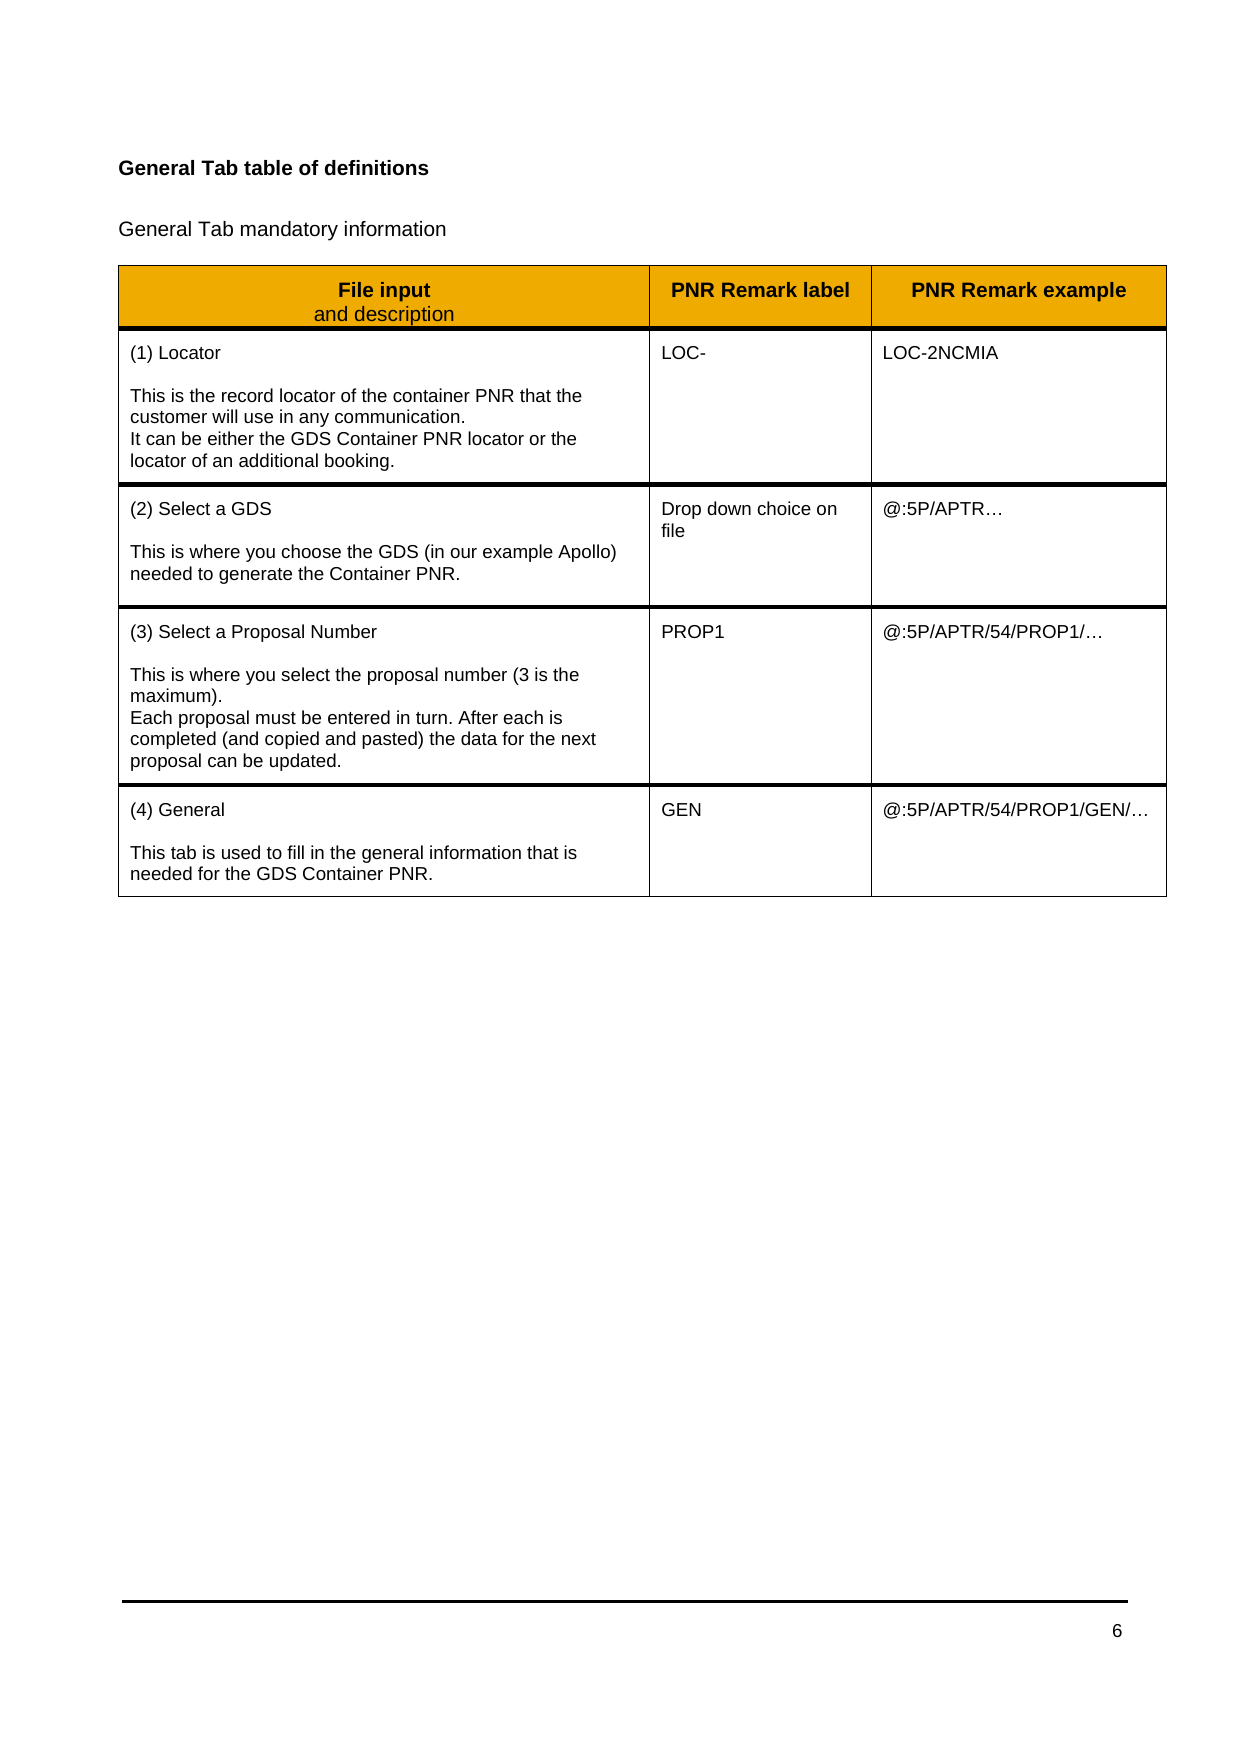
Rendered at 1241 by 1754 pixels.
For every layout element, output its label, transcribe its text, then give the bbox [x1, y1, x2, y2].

subtitle General Tab table of definitions [118, 156, 1122, 179]
table_cell Drop down choice on file [650, 487, 871, 604]
table_cell (3) Select a Proposal Number This is where you select the proposal number (3 is the maximum). Each proposal must be entered in turn. After each is completed (and copied and pasted) the data for the next proposal can be updated. [119, 609, 649, 783]
table_cell (2) Select a GDS This is where you choose the GDS (in our example Apollo) needed to generate the Container PNR. [119, 487, 649, 604]
table_cell LOC-2NCMIA [872, 331, 1166, 482]
table_header File input and description [119, 266, 649, 326]
table_cell @:5P/APTR/54/PROP1/GEN/… [872, 787, 1166, 896]
table_cell (1) Locator This is the record locator of the container PNR that the customer will use in any communication. It can be either the GDS Container PNR locator or the locator of an additional booking. [119, 331, 649, 482]
table_header PNR Remark example [872, 266, 1166, 326]
table_cell PROP1 [650, 609, 871, 783]
table_cell @:5P/APTR… [872, 487, 1166, 604]
table_cell GEN [650, 787, 871, 896]
table_cell (4) General This tab is used to fill in the general information that is needed for the GDS Container PNR. [119, 787, 649, 896]
table_cell LOC- [650, 331, 871, 482]
subtitle General Tab mandatory information [118, 217, 1122, 241]
table_cell @:5P/APTR/54/PROP1/… [872, 609, 1166, 783]
table_header PNR Remark label [650, 266, 871, 326]
